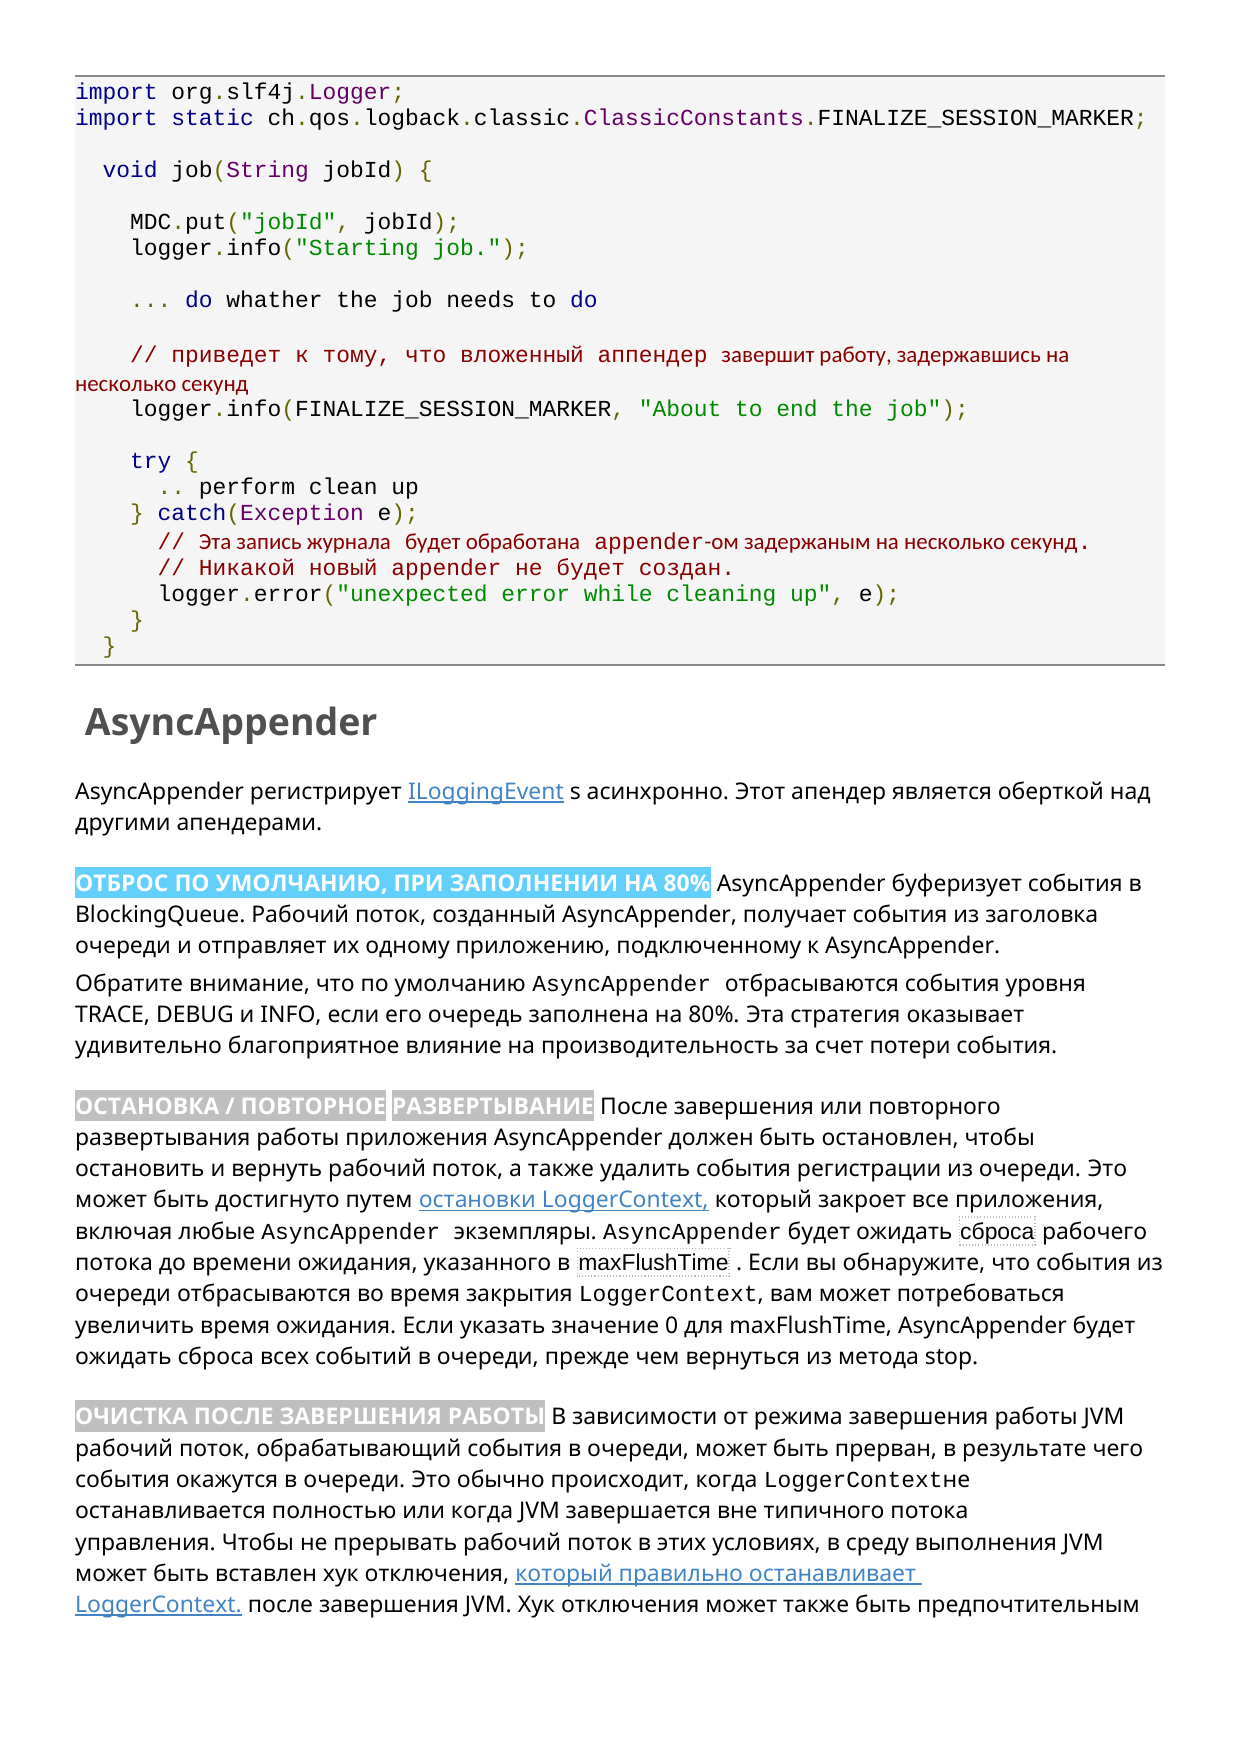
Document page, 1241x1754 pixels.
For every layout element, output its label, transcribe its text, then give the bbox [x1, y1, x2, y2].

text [75, 1400, 1165, 1619]
text import org.slf4j.Logger; import static ch.qos.logback.classic.ClassicConstants.FINALIZE_SESSION_MARKER; void job(String jobId) { MDC.put("jobId", jobId); logger.info("Starting job."); ... do whather the job needs to do // приведет к тому, что вложенный аппендер завершит работу, задержавшись на несколько секунд [75, 77, 1165, 392]
text Обратите внимание, что по умолчанию AsyncAppender отбрасываются события уровня TRACE, DEBUG и INFO, если его очередь заполнена на 80%. Эта стратегия оказывает удивительно благоприятное влияние на производительность за счет потери события. [75, 967, 1165, 1061]
text отброс по умолчанию, при заполнении на 80% AsyncAppender буферизует события в BlockingQueue. Рабочий поток, созданный AsyncAppender, получает события из заголовка очереди и отправляет их одному приложению, подключенному к AsyncAppender. [75, 867, 1165, 960]
text logger.info(FINALIZE_SESSION_MARKER, "About to end the job"); try { .. perform clean up } catch(Exception e); // Эта запись журнала будет обработана appender-ом задержаным на несколько секунд. // Никакой новый appender не будет создан. logger.error("unexpected error while cleaning up", e); } } [75, 392, 1165, 664]
text AsyncAppender регистрирует ILoggingEvent s асинхронно. Этот апендер является оберткой над другими апендерами. [75, 775, 1165, 837]
text AsyncAppender [75, 695, 1165, 746]
text ОСТАНОВКА / ПОВТОРНОЕ РАЗВЕРТЫВАНИе После завершения или повторного развертывания работы приложения AsyncAppender должен быть остановлен, чтобы остановить и вернуть рабочий поток, а также удалить события регистрации из очереди. Это может быть достигнуто путем остановки LoggerContext, который закроет все приложения, включая любые AsyncAppender экземпляры. AsyncAppender будет ожидать сброса рабочего потока до времени ожидания, указанного в maxFlushTime . Если вы обнаружите, что события из очереди отбрасываются во время закрытия LoggerContext, вам может потребоваться увеличить время ожидания. Если указать значение 0 для maxFlushTime, AsyncAppender будет ожидать сброса всех событий в очереди, прежде чем вернуться из метода stop. [75, 1090, 1165, 1371]
